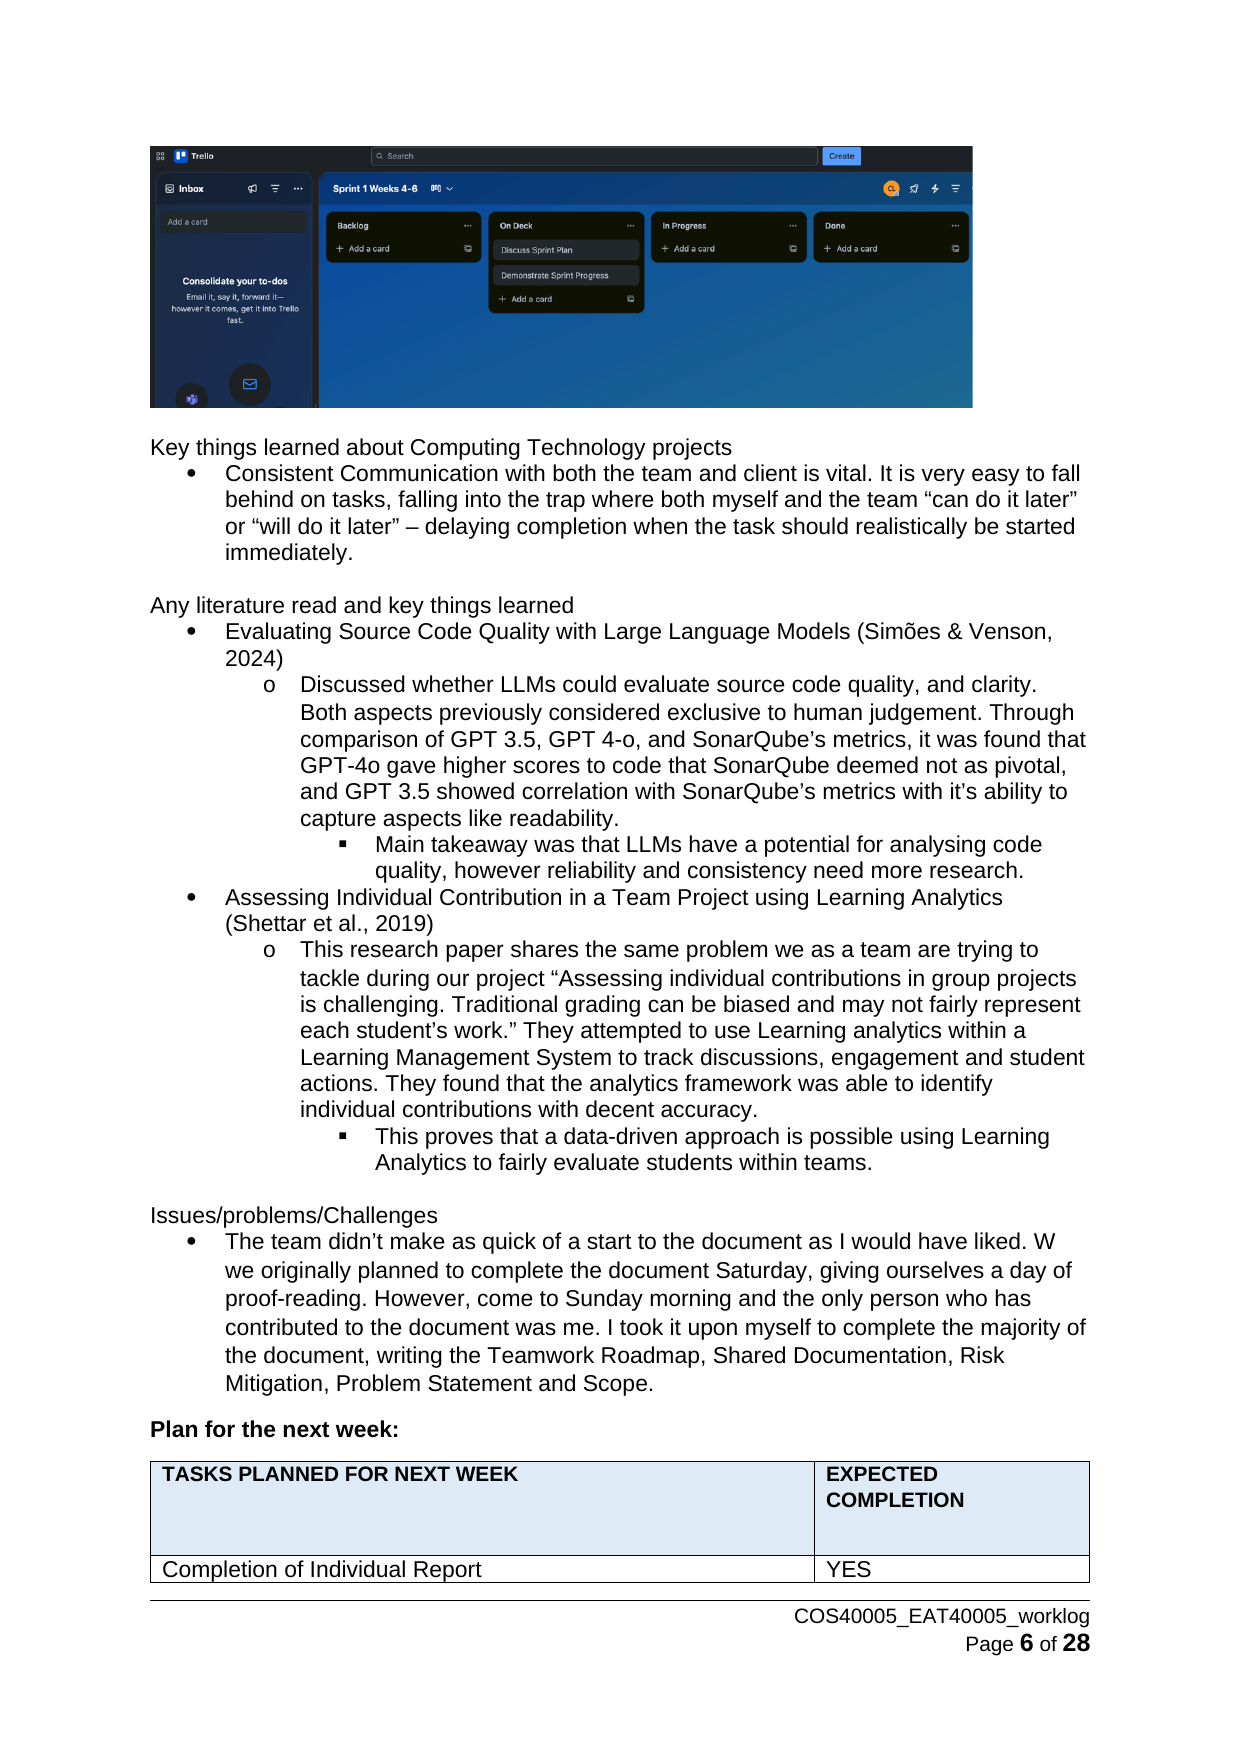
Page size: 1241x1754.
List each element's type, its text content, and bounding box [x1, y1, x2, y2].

text Any literature read and key things learned [150, 592, 1090, 618]
list Consistent Communication with both the team and client is vital. It is very easy to fall behind on tasks, falling into the trap where both myself and the team “can do it later” or “will do it later” – delaying completion when the task should realistically be started immediately. [187, 460, 1090, 565]
list This proves that a data-driven approach is possible using Learning Analytics to fairly evaluate students within teams. [337, 1123, 1090, 1176]
list Discussed whether LLMs could evaluate source code quality, and clarity. Both aspects previously considered exclusive to human judgement. Through comparison of GPT 3.5, GPT 4-o, and SonarQube’s metrics, it was found that GPT-4o gave higher scores to code that SonarQube deemed not as pivotal, and GPT 3.5 showed correlation with SonarQube’s metrics with it’s ability to capture aspects like readability. [262, 671, 1090, 831]
picture [150, 146, 973, 408]
table_header TASKS PLANNED FOR NEXT WEEK [151, 1462, 814, 1555]
text Plan for the next week: [150, 1416, 1090, 1442]
table_header EXPECTED COMPLETION [815, 1462, 1089, 1555]
list Evaluating Source Code Quality with Large Language Models (Simões & Venson, 2024) [187, 618, 1090, 671]
list This research paper shares the same problem we as a team are trying to tackle during our project “Assessing individual contributions in group projects is challenging. Traditional grading can be biased and may not fairly represent each student’s work.” They attempted to use Learning analytics within a Learning Management System to track discussions, engagement and student actions. They found that the analytics framework was able to identify individual contributions with decent accuracy. [262, 936, 1090, 1123]
table_cell YES [815, 1556, 1089, 1582]
text Key things learned about Computing Technology projects [150, 434, 1090, 460]
list Main takeaway was that LLMs have a potential for analysing code quality, however reliability and consistency need more research. [337, 831, 1090, 884]
list Assessing Individual Contribution in a Team Project using Learning Analytics (Shettar et al., 2019) [187, 884, 1090, 936]
text Issues/problems/Challenges [150, 1202, 1090, 1228]
list The team didn’t make as quick of a start to the document as I would have liked. W we originally planned to complete the document Saturday, giving ourselves a day of proof-reading. However, come to Sunday morning and the only person who has contributed to the document was me. I took it upon myself to complete the majority of the document, writing the Teamwork Roadmap, Shared Documentation, Risk Mitigation, Problem Statement and Scope. [187, 1228, 1090, 1397]
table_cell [151, 1556, 814, 1582]
